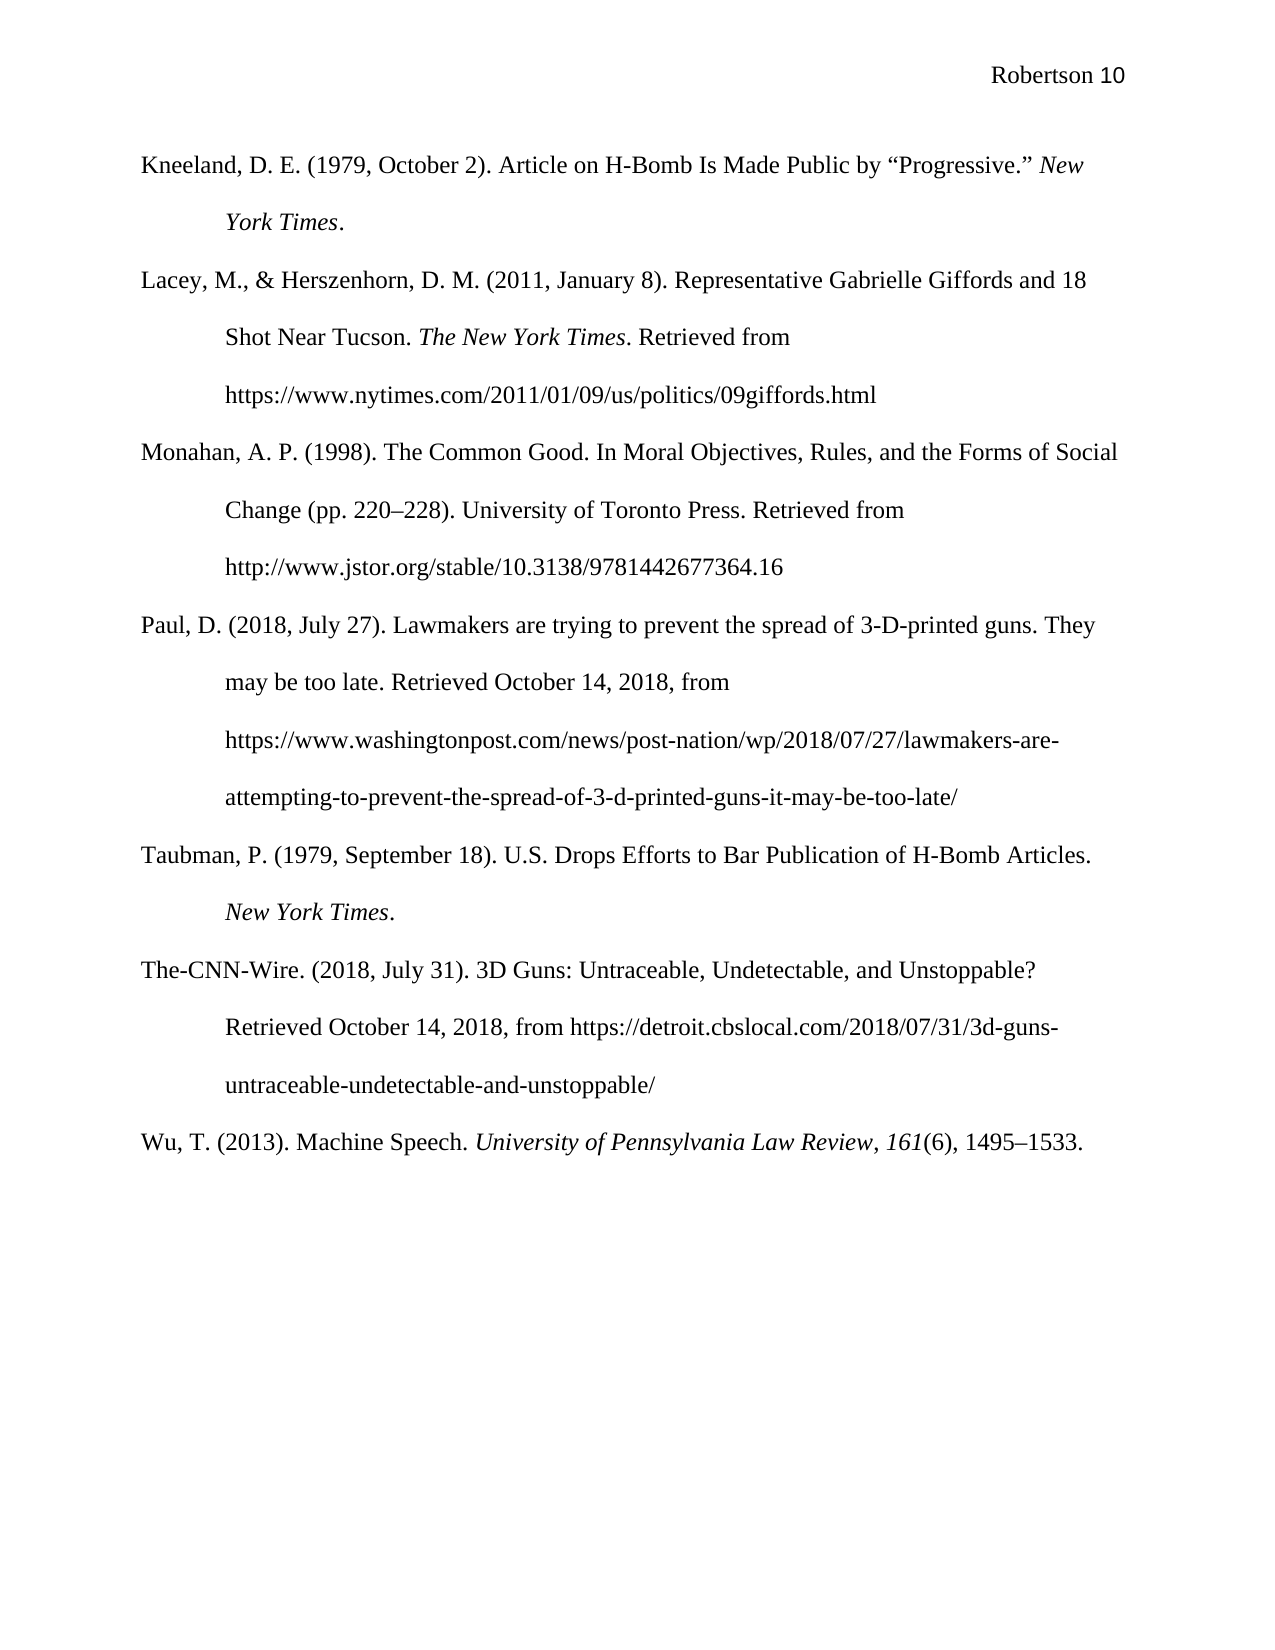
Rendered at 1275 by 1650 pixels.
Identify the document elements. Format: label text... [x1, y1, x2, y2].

text Wu, T. (2013). Machine Speech. University of Pennsylvania Law Review, 161(6), 1495–1533. [141, 1127, 1125, 1156]
text Monahan, A. P. (1998). The Common Good. In Moral Objectives, Rules, and the Forms of Social Change (pp. 220–228). University of Toronto Press. Retrieved from http://www.jstor.org/stable/10.3138/9781442677364.16 [141, 437, 1125, 581]
text Kneeland, D. E. (1979, October 2). Article on H-Bomb Is Made Public by “Progressive.” New York Times. [141, 150, 1125, 236]
text Lacey, M., & Herszenhorn, D. M. (2011, January 8). Representative Gabrielle Giffords and 18 Shot Near Tucson. The New York Times. Retrieved from https://www.nytimes.com/2011/01/09/us/politics/09giffords.html [141, 265, 1125, 409]
text The-CNN-Wire. (2018, July 31). 3D Guns: Untraceable, Undetectable, and Unstoppable? Retrieved October 14, 2018, from https://detroit.cbslocal.com/2018/07/31/3d-guns-untraceable-undetectable-and-unstoppable/ [141, 955, 1125, 1099]
text Paul, D. (2018, July 27). Lawmakers are trying to prevent the spread of 3-D-printed guns. They may be too late. Retrieved October 14, 2018, from https://www.washingtonpost.com/news/post-nation/wp/2018/07/27/lawmakers-are-attempting-to-prevent-the-spread-of-3-d-printed-guns-it-may-be-too-late/ [141, 610, 1125, 811]
text Taubman, P. (1979, September 18). U.S. Drops Efforts to Bar Publication of H-Bomb Articles. New York Times. [141, 840, 1125, 926]
